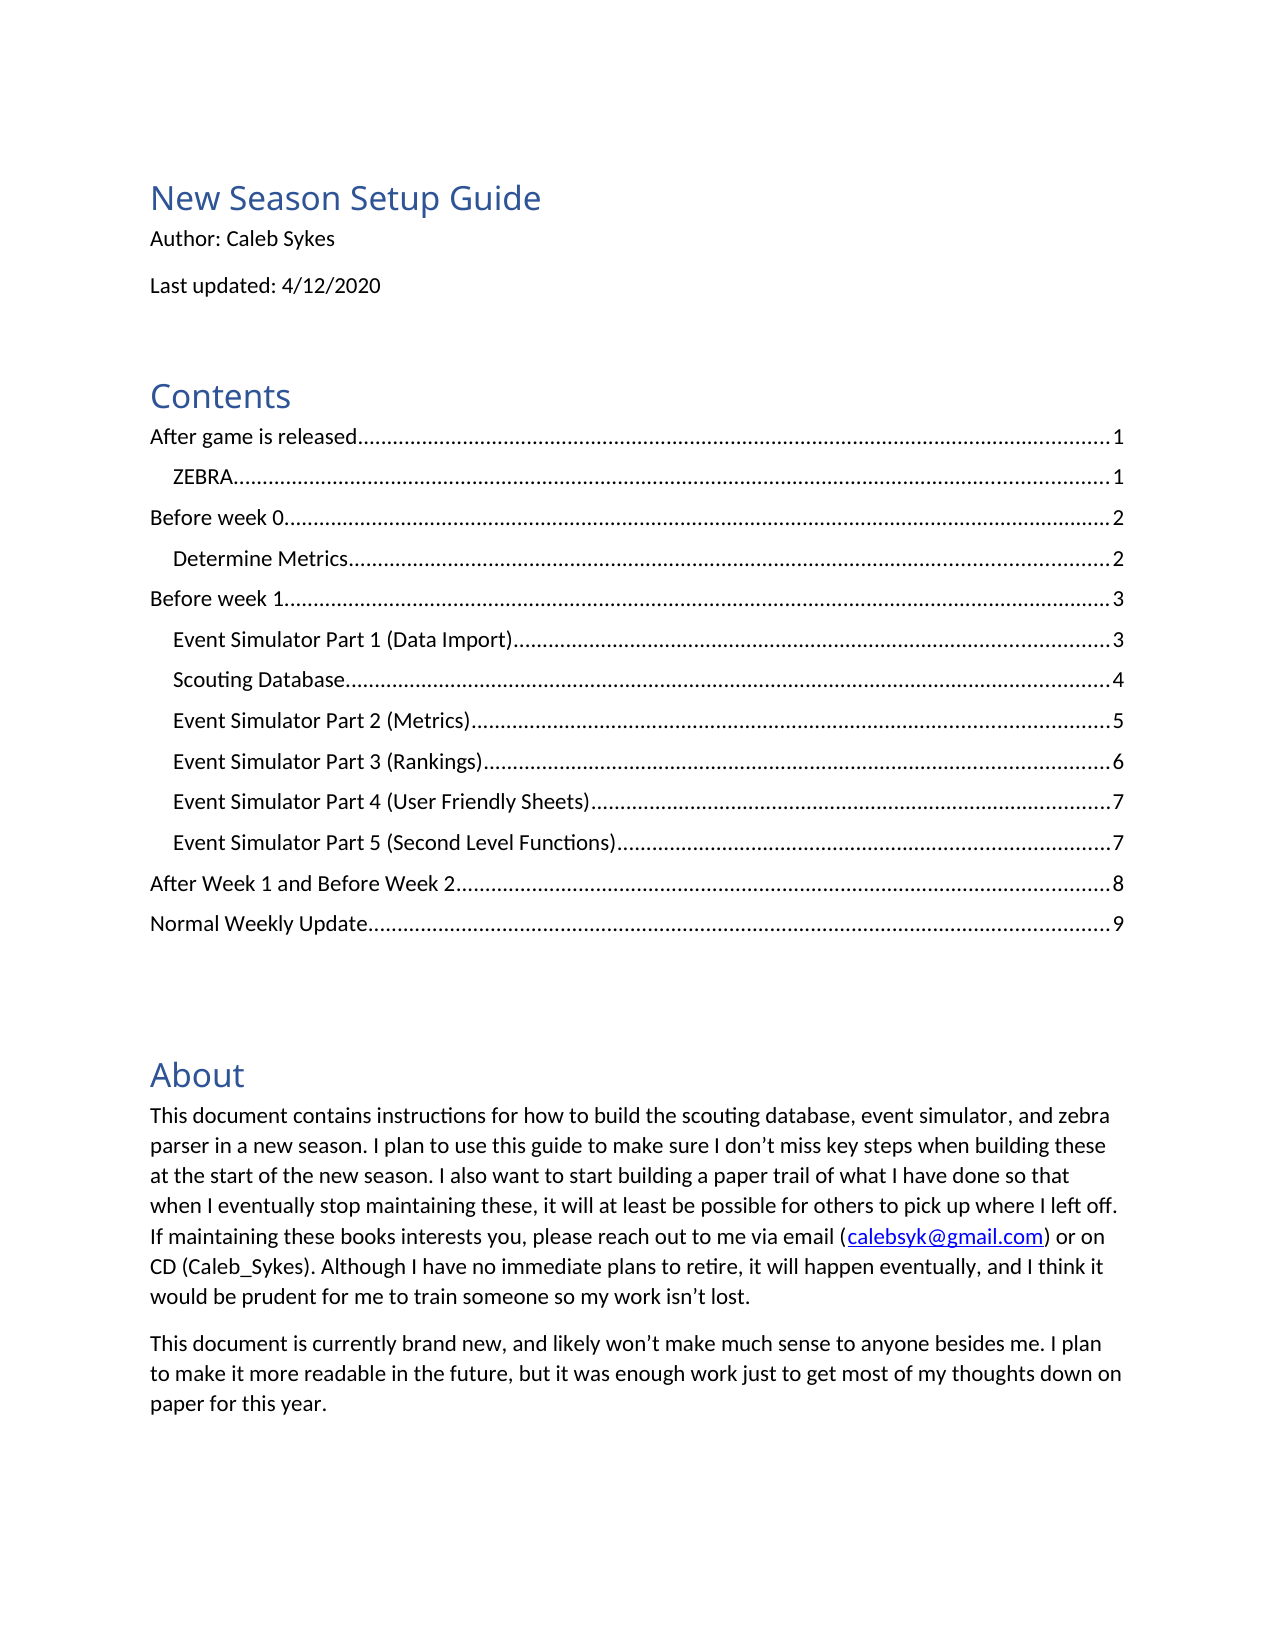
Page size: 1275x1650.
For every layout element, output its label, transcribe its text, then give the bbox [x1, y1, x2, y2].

subtitle About [150, 1052, 1125, 1097]
subtitle New Season Setup Guide [150, 175, 1125, 220]
text Author: Caleb Sykes [150, 224, 1125, 252]
text This document contains instructions for how to build the scouting database, event simulator, and zebra parser in a new season. I plan to use this guide to make sure I don’t miss key steps when building these at the start of the new season. I also want to start building a paper trail of what I have done so that when I eventually stop maintaining these, it will at least be possible for others to pick up where I left off. If maintaining these books interests you, please reach out to me via email (calebsyk@gmail.com) or on CD (Caleb_Sykes). Although I have no immediate plans to retire, it will happen eventually, and I think it would be prudent for me to train someone so my work isn’t lost. [150, 1101, 1125, 1310]
text Last updated: 4/12/2020 [150, 271, 1125, 299]
text This document is currently brand new, and likely won’t make much sense to anyone besides me. I plan to make it more readable in the future, but it was enough work just to get most of my thoughts down on paper for this year. [150, 1329, 1125, 1418]
